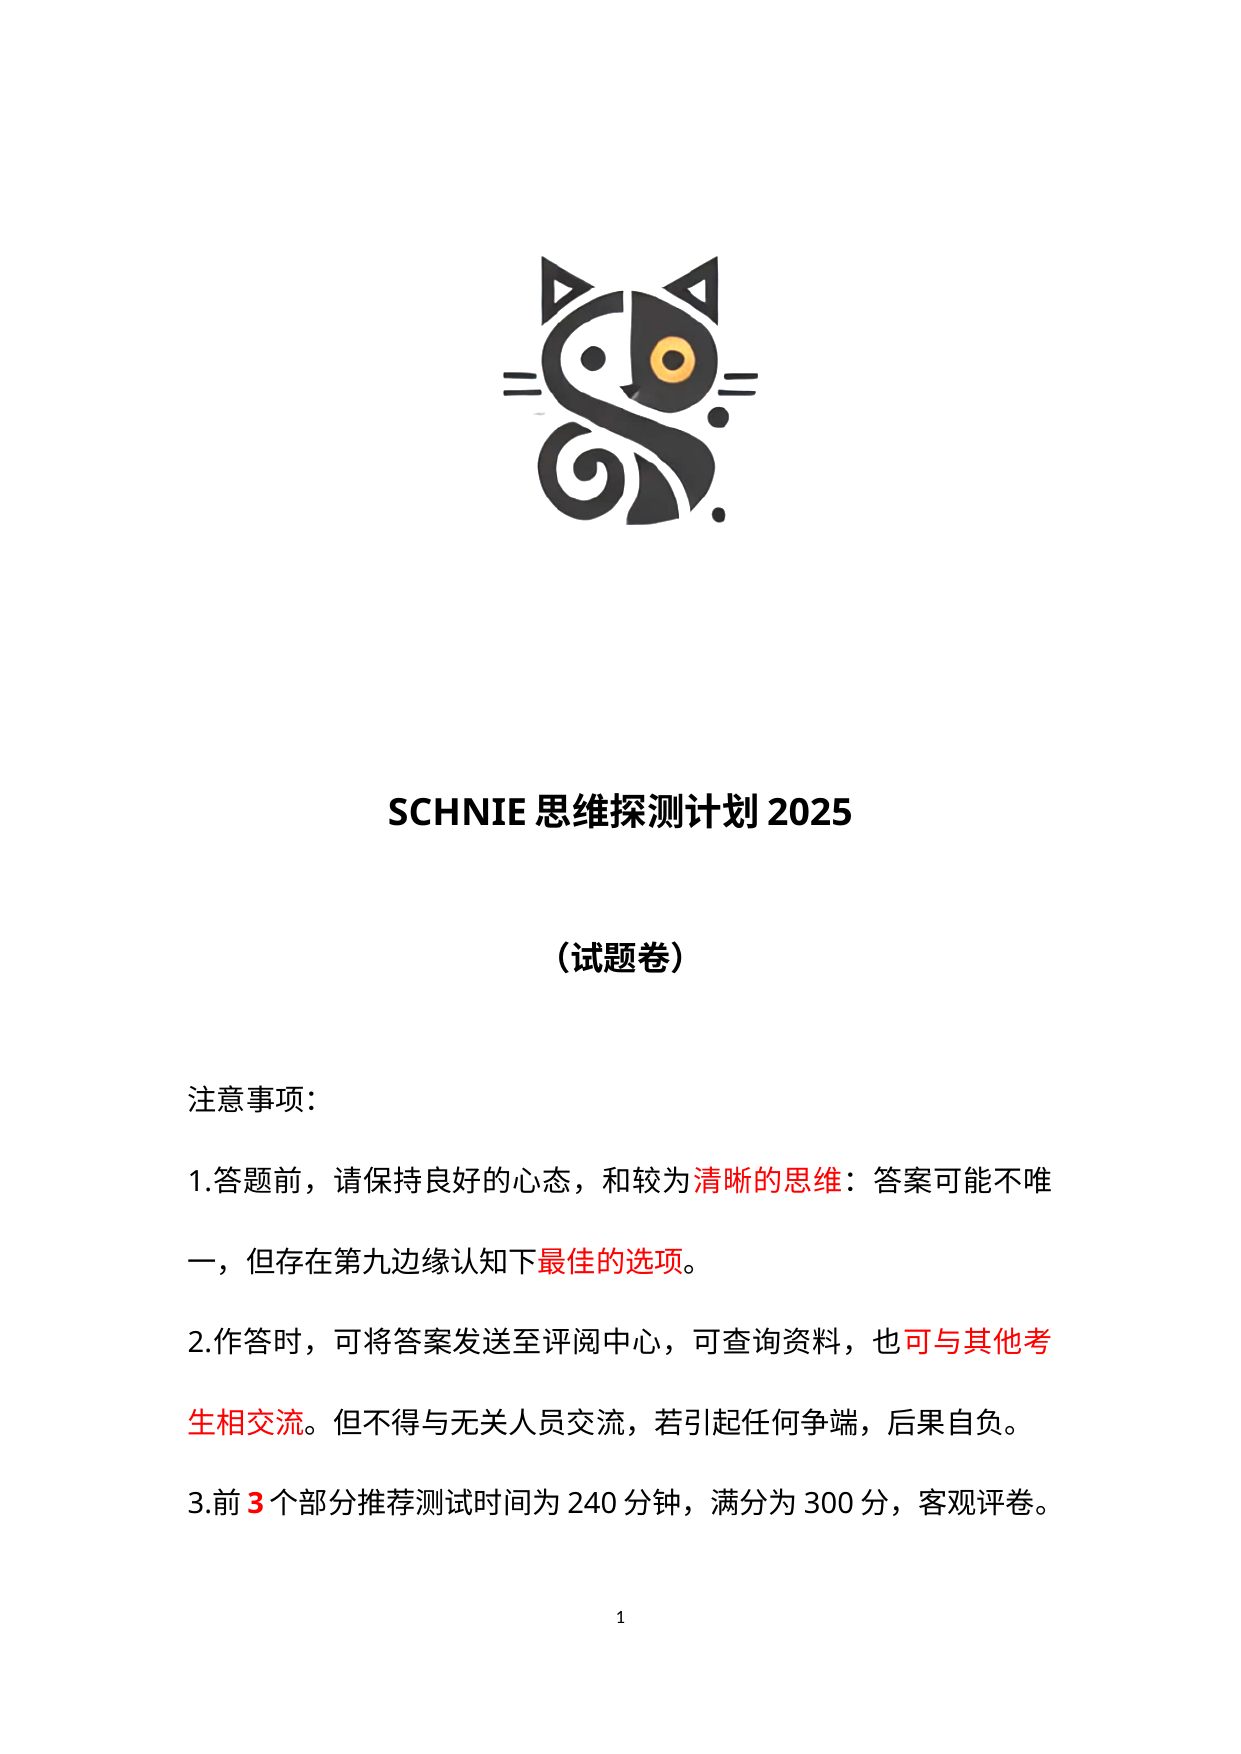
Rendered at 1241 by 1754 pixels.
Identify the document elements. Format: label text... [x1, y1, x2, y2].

text SCHNIE思维探测计划2025 [187, 768, 1053, 849]
text 注意事项： [187, 1058, 1053, 1138]
text 3.前3个部分推荐测试时间为240分钟，满分为300分，客观评卷。 [187, 1461, 1053, 1542]
text 2.作答时，可将答案发送至评阅中心，可查询资料，也可与其他考生相交流。但不得与无关人员交流，若引起任何争端，后果自负。 [187, 1300, 1053, 1461]
text （试题卷） [187, 915, 1053, 996]
picture [457, 218, 791, 567]
text 1.答题前，请保持良好的心态，和较为清晰的思维：答案可能不唯一，但存在第九边缘认知下最佳的选项。 [187, 1138, 1053, 1300]
